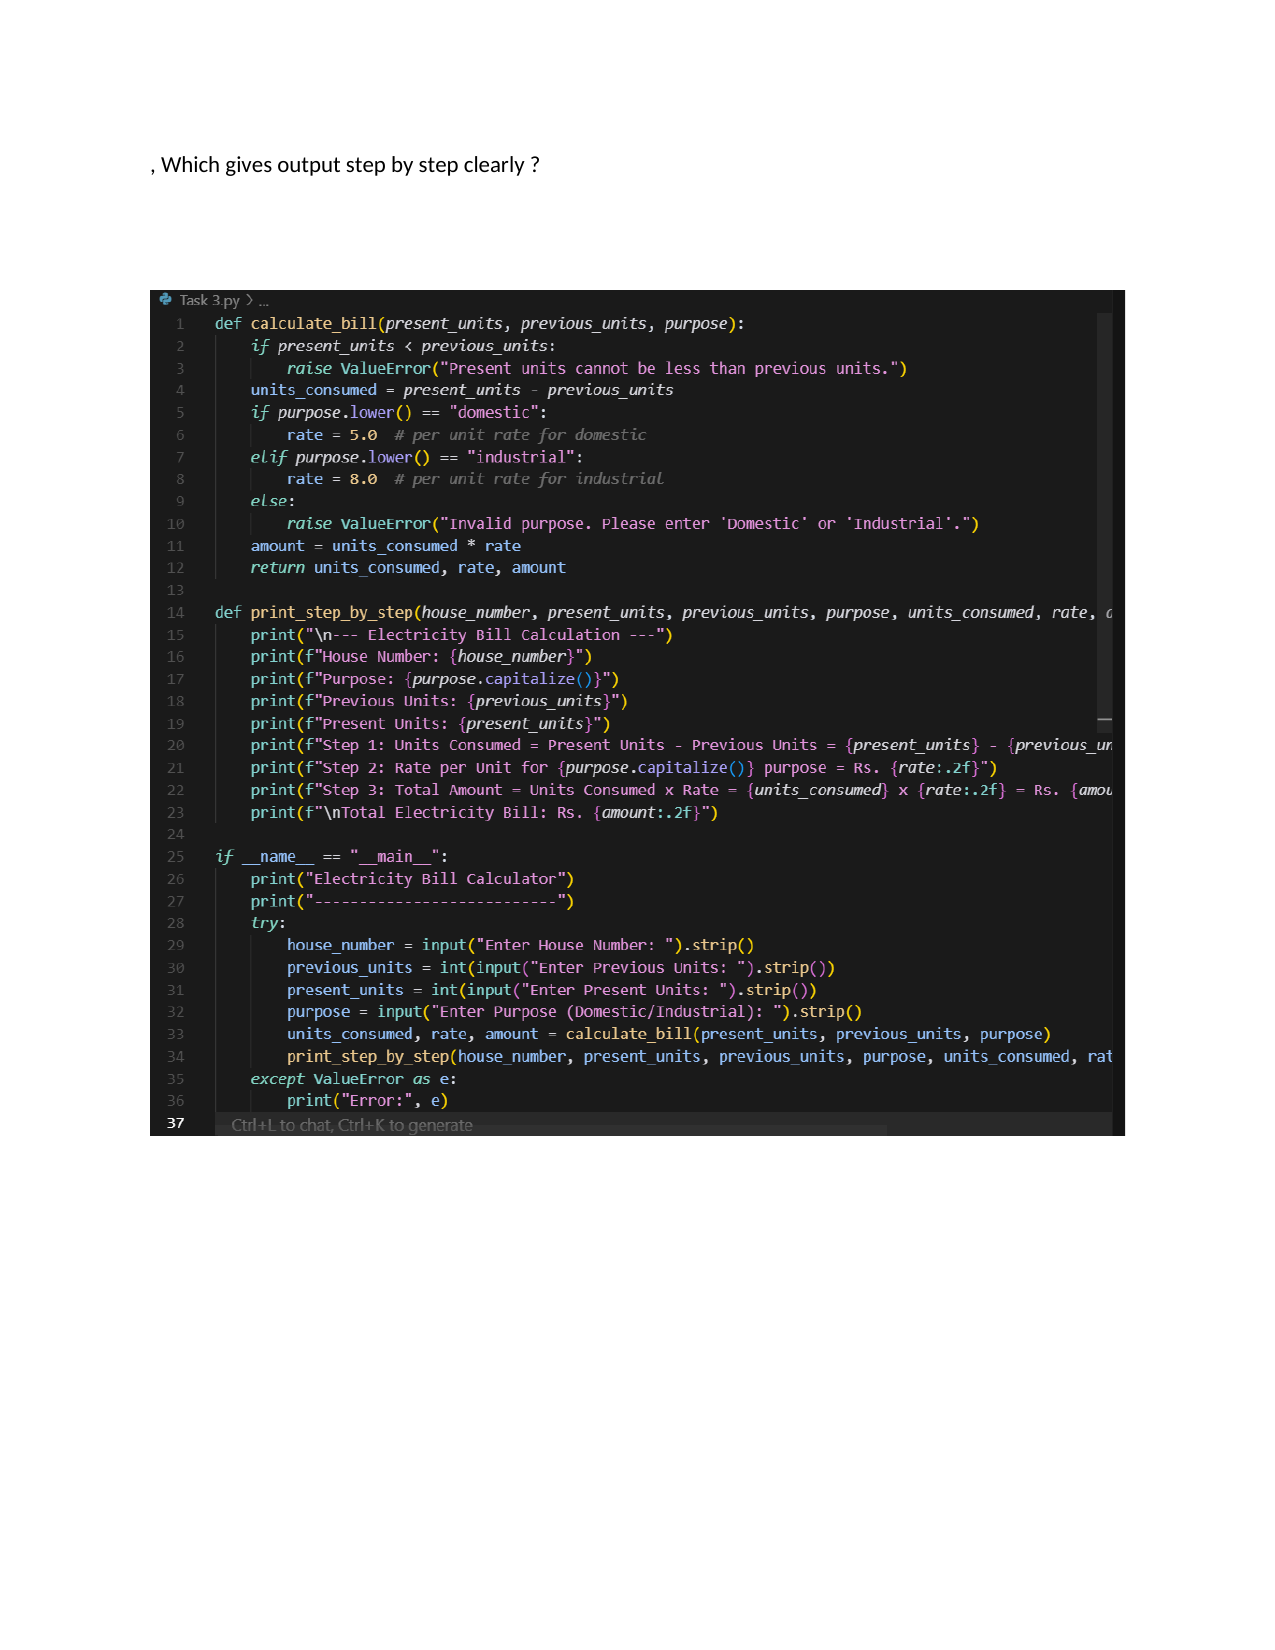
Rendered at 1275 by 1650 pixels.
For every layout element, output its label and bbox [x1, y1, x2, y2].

picture [150, 290, 1125, 1136]
text [150, 150, 1125, 178]
